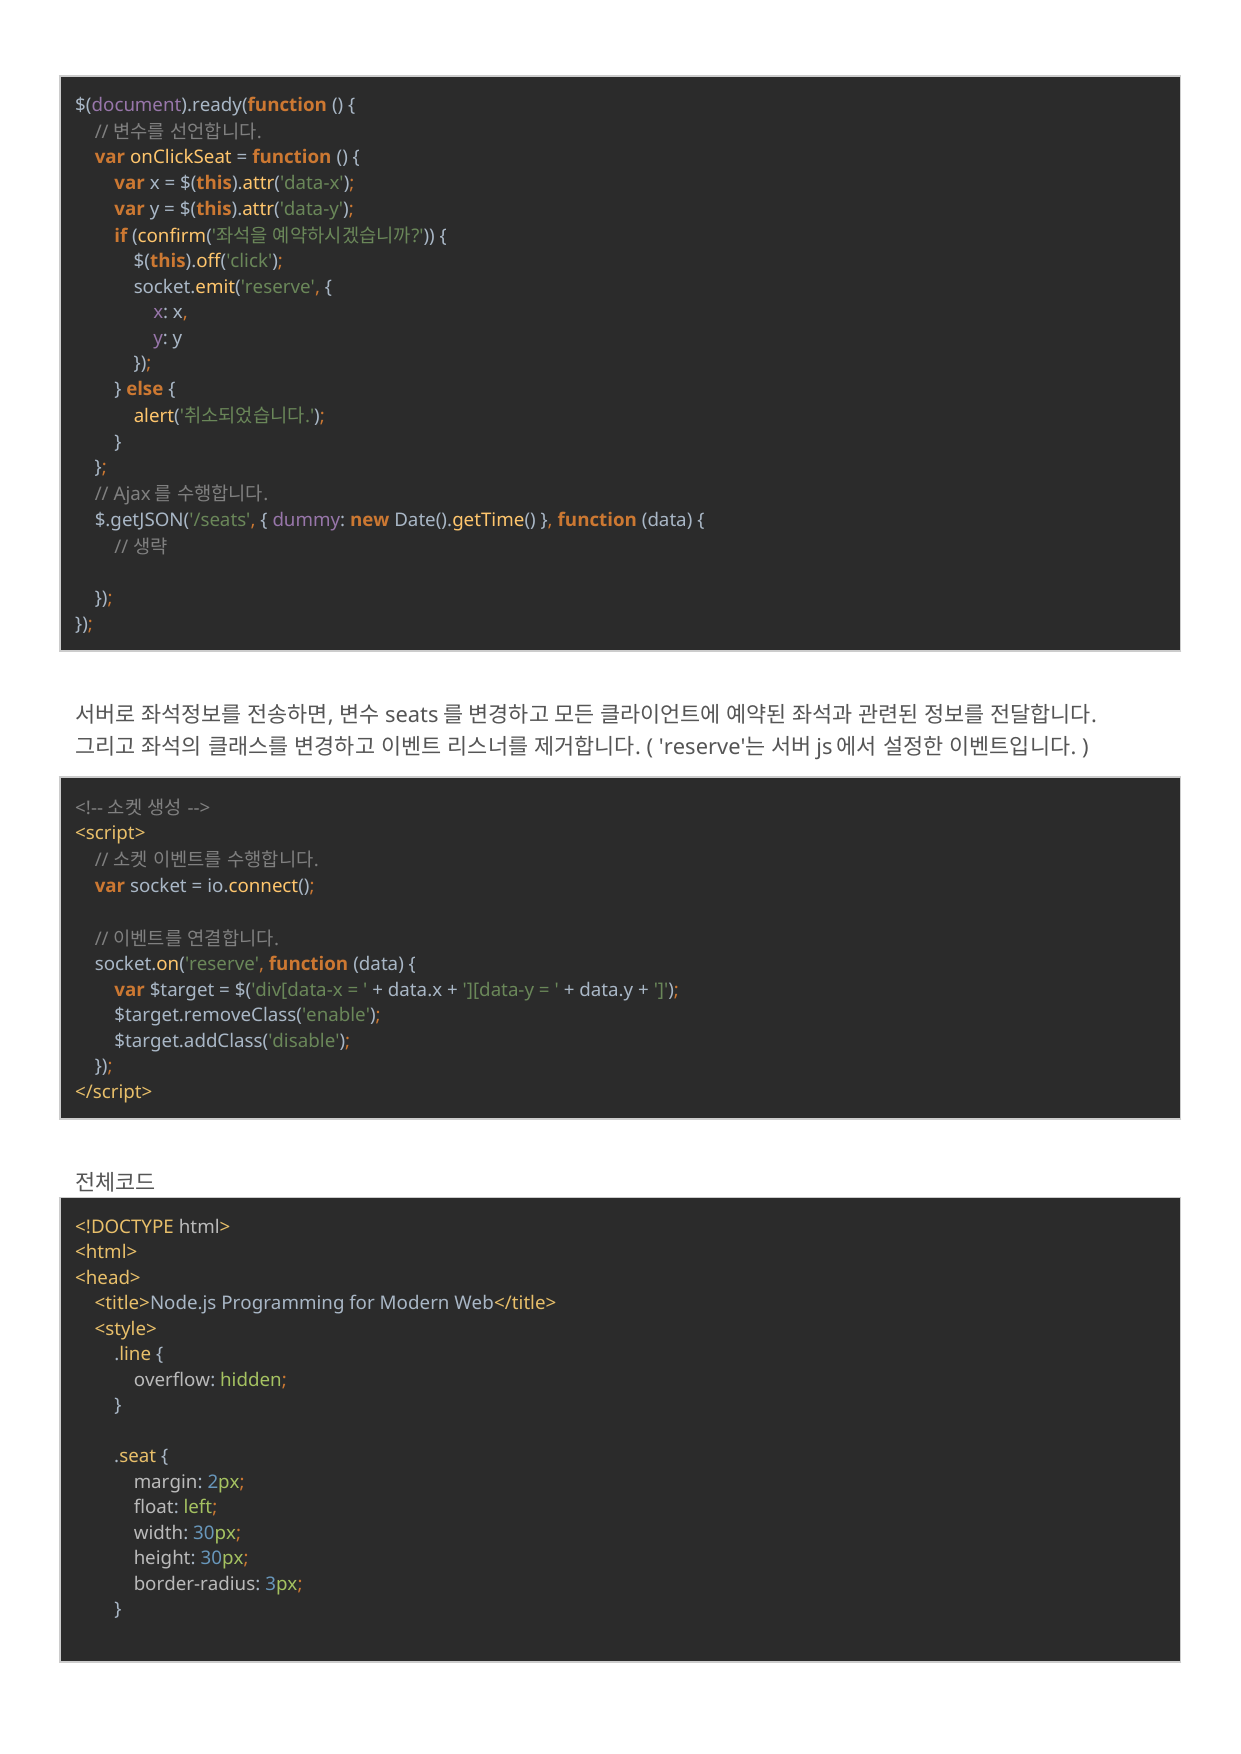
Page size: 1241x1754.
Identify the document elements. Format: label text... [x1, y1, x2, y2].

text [61, 1198, 1180, 1661]
text 전체코드 [75, 1135, 1165, 1197]
text 그리고 좌석의 클래스를 변경하고 이벤트 리스너를 제거합니다. ( 'reserve'는 서버js에서 설정한 이벤트입니다. ) [75, 729, 1165, 761]
text $(document).ready(function () { // 변수를 선언합니다. var onClickSeat = function () { var x = $(this).attr('data-x'); var y = $(this).attr('data-y'); if (confirm('좌석을 예약하시겠습니까?')) { $(this).off('click'); socket.emit('reserve', { x: x, y: y }); } else { alert('취소되었습니다.'); } }; // Ajax를 수행합니다. $.getJSON('/seats', { dummy: new Date().getTime() }, function (data) { // 생략 }); }); [61, 77, 1180, 650]
text <!-- 소켓 생성 --> <script> // 소켓 이벤트를 수행합니다. var socket = io.connect(); // 이벤트를 연결합니다. socket.on('reserve', function (data) { var $target = $('div[data-x = ' + data.x + '][data-y = ' + data.y + ']'); $target.removeClass('enable'); $target.addClass('disable'); }); </script> [61, 778, 1180, 1118]
text 서버로 좌석정보를 전송하면, 변수 seats를 변경하고 모든 클라이언트에 예약된 좌석과 관련된 정보를 전달합니다. [75, 667, 1165, 729]
